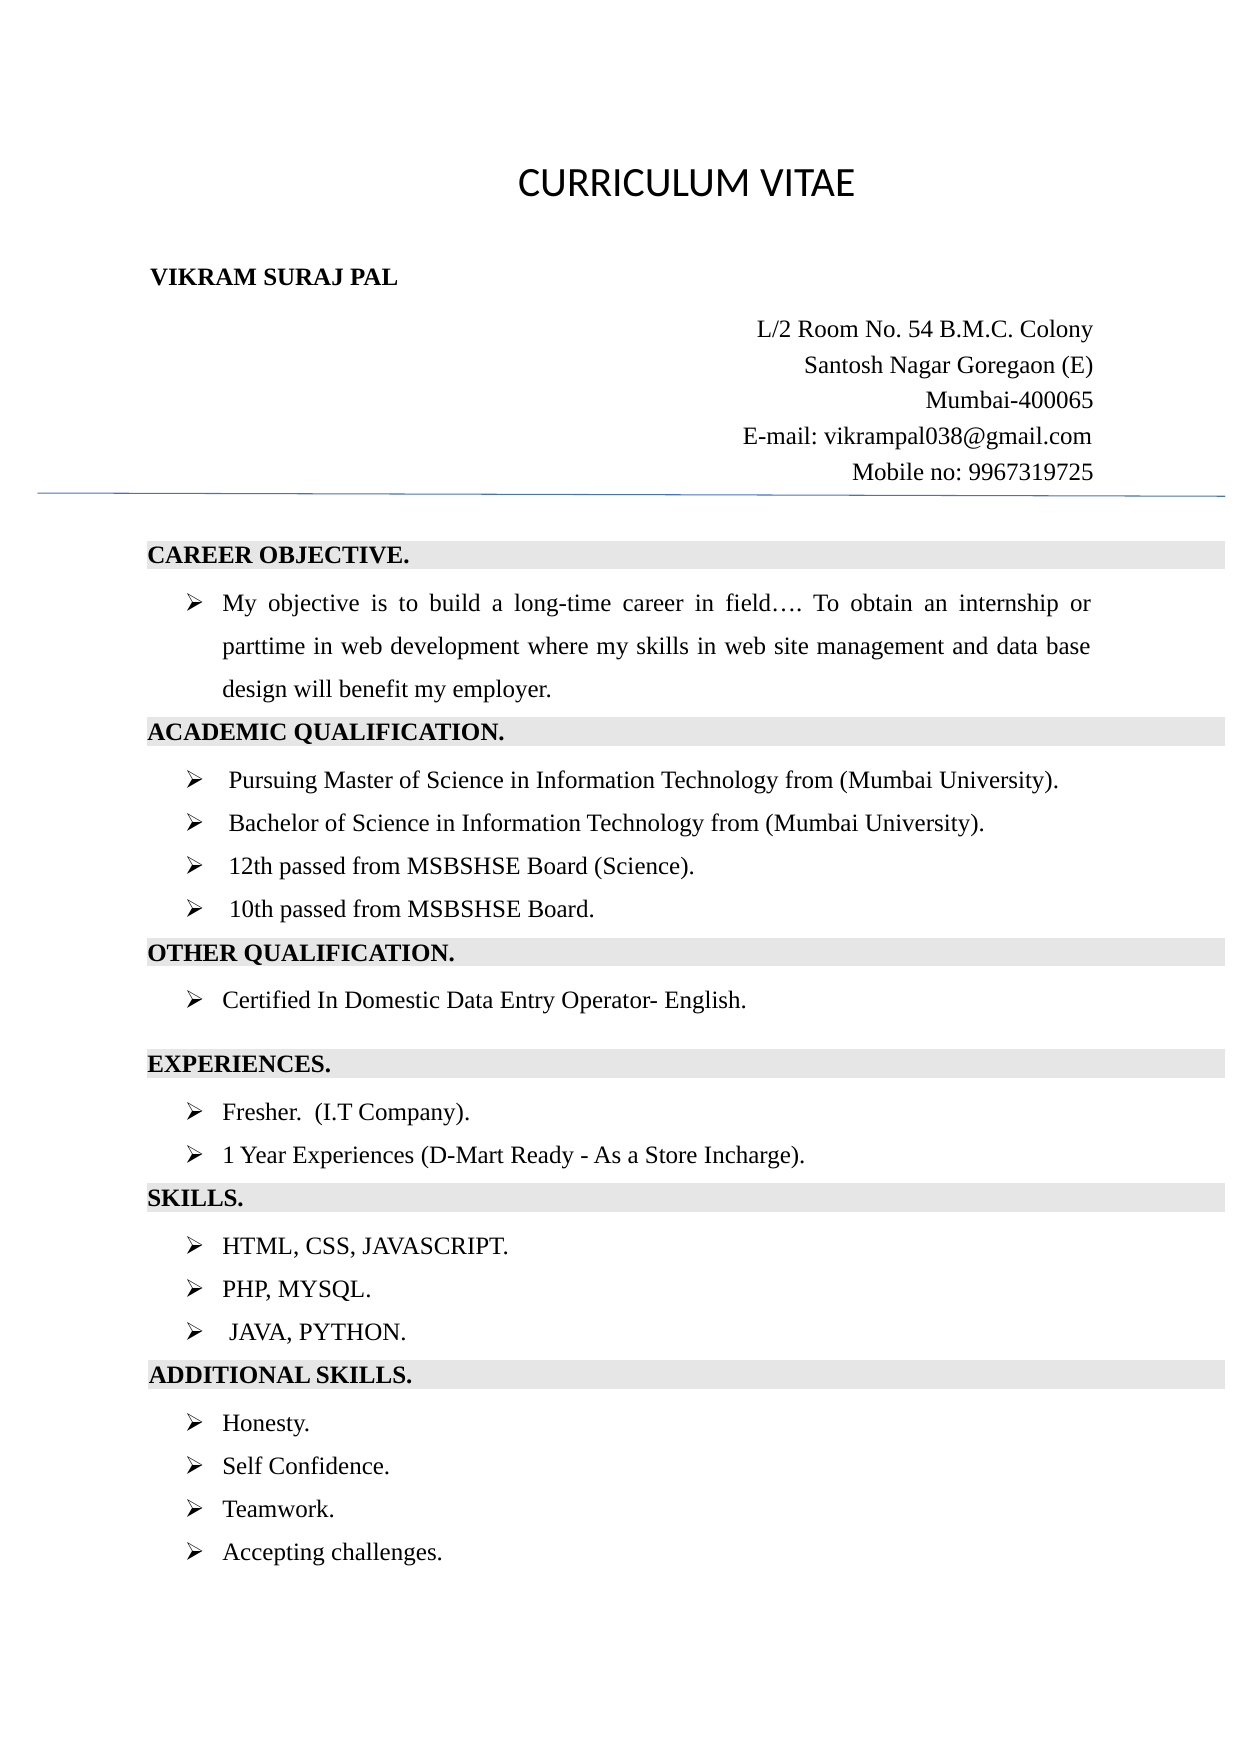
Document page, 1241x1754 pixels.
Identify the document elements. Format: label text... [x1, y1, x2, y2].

text Santosh Nagar Goregaon (E) [148, 350, 1093, 379]
list JAVA, PYTHON. [184, 1317, 1092, 1346]
text SKILLS. [147, 1183, 1225, 1212]
list 10th passed from MSBSHSE Board. [184, 894, 1092, 923]
list Bachelor of Science in Information Technology from (Mumbai University). [184, 808, 1092, 837]
text CAREER OBJECTIVE. [147, 541, 1225, 569]
list PHP, MYSQL. [184, 1274, 1092, 1303]
text OTHER QUALIFICATION. [147, 938, 1225, 966]
text VIKRAM SURAJ PAL [150, 262, 1225, 291]
list Teamwork. [184, 1494, 1092, 1523]
list My objective is to build a long-time career in field…. To obtain an internship or parttime in web development where my skills in web site management and data base design will benefit my employer. [184, 588, 1092, 703]
list HTML, CSS, JAVASCRIPT. [184, 1231, 1092, 1260]
list Honesty. [184, 1408, 1092, 1437]
list Pursuing Master of Science in Information Technology from (Mumbai University). [184, 765, 1092, 794]
text Mobile no: 9967319725 [148, 457, 1093, 486]
text EXPERIENCES. [147, 1049, 1225, 1078]
text ACADEMIC QUALIFICATION. [147, 717, 1225, 746]
text L/2 Room No. 54 B.M.C. Colony [148, 314, 1093, 343]
text ADDITIONAL SKILLS. [148, 1360, 1225, 1389]
list Certified In Domestic Data Entry Operator- English. [184, 985, 1092, 1014]
list 1 Year Experiences (D-Mart Ready - As a Store Incharge). [184, 1140, 1092, 1169]
list 12th passed from MSBSHSE Board (Science). [184, 851, 1092, 880]
text E-mail: vikrampal038@gmail.com [743, 421, 1092, 450]
text Mumbai-400065 [148, 386, 1093, 414]
list Self Confidence. [184, 1451, 1092, 1480]
list Fresher. (I.T Company). [184, 1097, 1092, 1126]
text CURRICULUM VITAE [148, 156, 1225, 207]
list Accepting challenges. [184, 1537, 1092, 1566]
